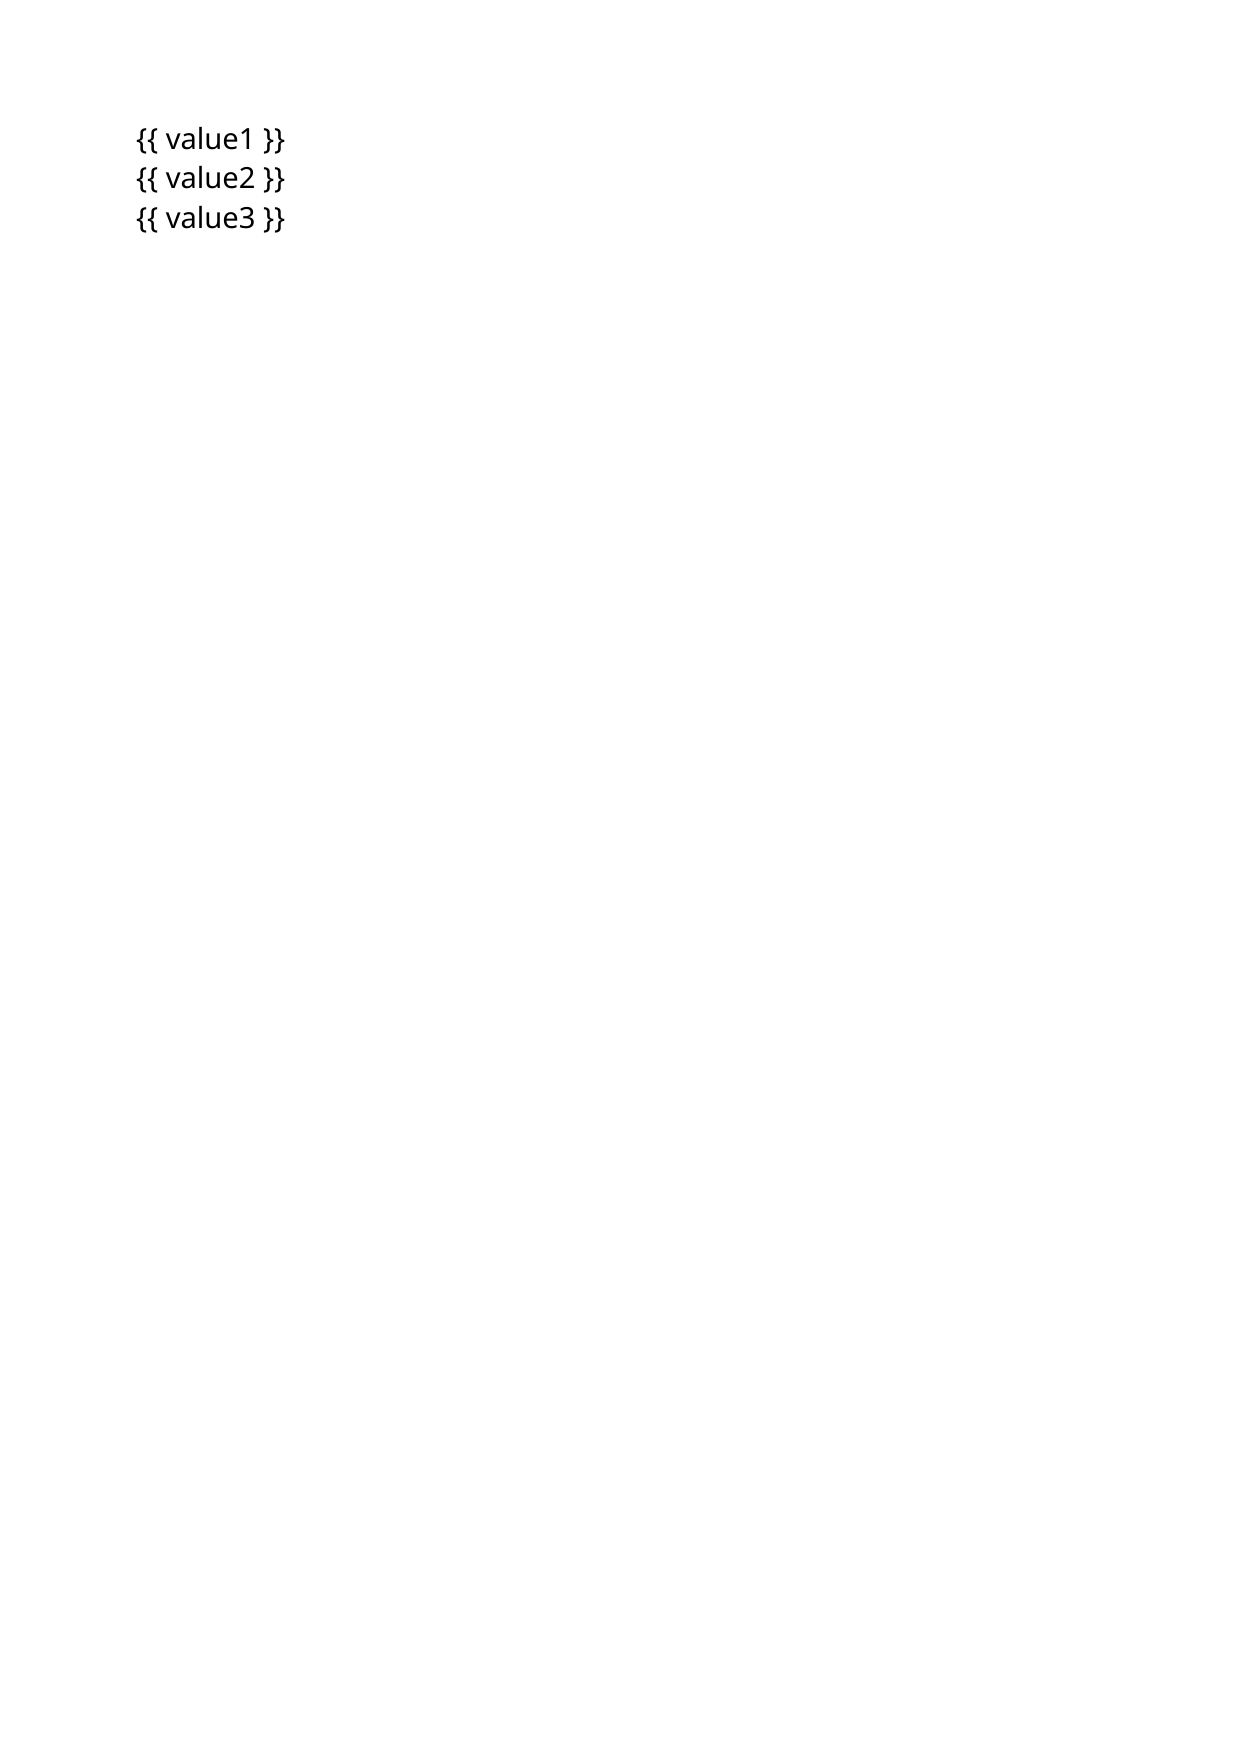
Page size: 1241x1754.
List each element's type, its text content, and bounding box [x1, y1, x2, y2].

text {{ value3 }} [136, 197, 1163, 237]
text {{ value2 }} [136, 158, 1163, 197]
text {{ value1 }} [136, 118, 1163, 158]
